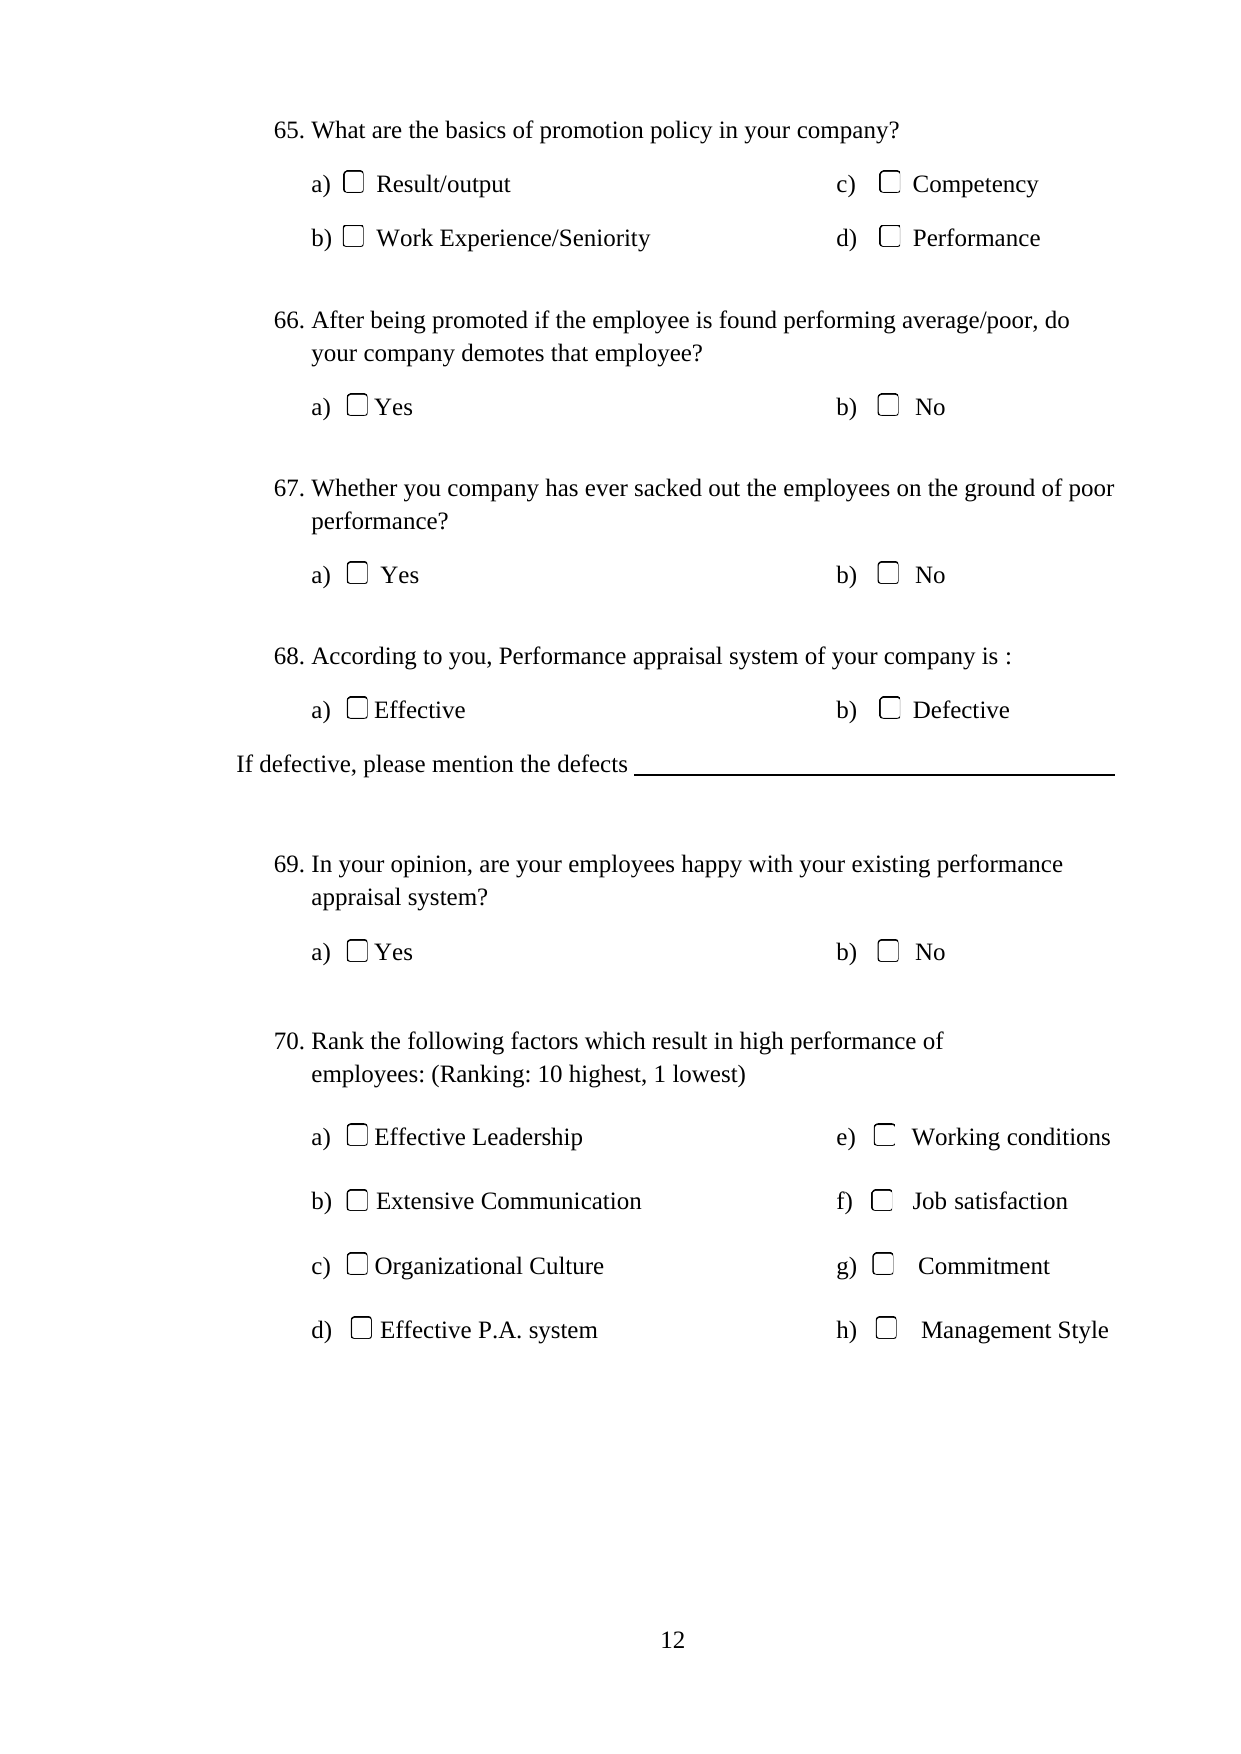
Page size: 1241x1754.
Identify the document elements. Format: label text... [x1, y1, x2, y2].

text a) Result/output c) Competency [311, 169, 1186, 198]
picture [346, 1123, 368, 1146]
picture [872, 1252, 894, 1275]
picture [346, 561, 368, 584]
picture [879, 696, 901, 719]
text a) Yes b) No [311, 560, 1186, 589]
list What are the basics of promotion policy in your company? [274, 115, 1186, 144]
text d) Effective P.A. system h) Management Style [311, 1315, 1186, 1344]
picture [877, 561, 899, 584]
picture [873, 1123, 895, 1146]
picture [350, 1316, 372, 1339]
text c) Organizational Culture g) Commitment [311, 1251, 1186, 1280]
list In your opinion, are your employees happy with your existing performance appraisal system? [274, 849, 1122, 911]
text a) Yes b) No [311, 392, 1186, 421]
picture [871, 1189, 893, 1211]
text a) Yes b) No [311, 937, 1186, 967]
picture [342, 225, 364, 247]
picture [879, 225, 901, 247]
picture [346, 939, 368, 962]
picture [879, 170, 901, 193]
picture [346, 1252, 368, 1275]
list After being promoted if the employee is found performing average/poor, do your company demotes that employee? [274, 305, 1122, 367]
picture [877, 939, 899, 962]
list According to you, Performance appraisal system of your company is : [274, 641, 1186, 670]
picture [343, 170, 364, 193]
picture [877, 393, 899, 416]
text b) Extensive Communication f) Job satisfaction [311, 1186, 1186, 1216]
text If defective, please mention the defects [236, 749, 1186, 778]
list Whether you company has ever sacked out the employees on the ground of poor performance? [274, 473, 1122, 535]
text b) Work Experience/Seniority d) Performance [311, 223, 1186, 252]
picture [346, 1189, 368, 1211]
text a) Effective b) Defective [311, 695, 1186, 724]
list Rank the following factors which result in high performance of employees: (Ranking: 10 highest, 1 lowest) [274, 1026, 1063, 1088]
picture [346, 696, 368, 719]
picture [875, 1316, 897, 1339]
picture [346, 393, 368, 416]
text a) Effective Leadership e) Working conditions [311, 1122, 1186, 1151]
